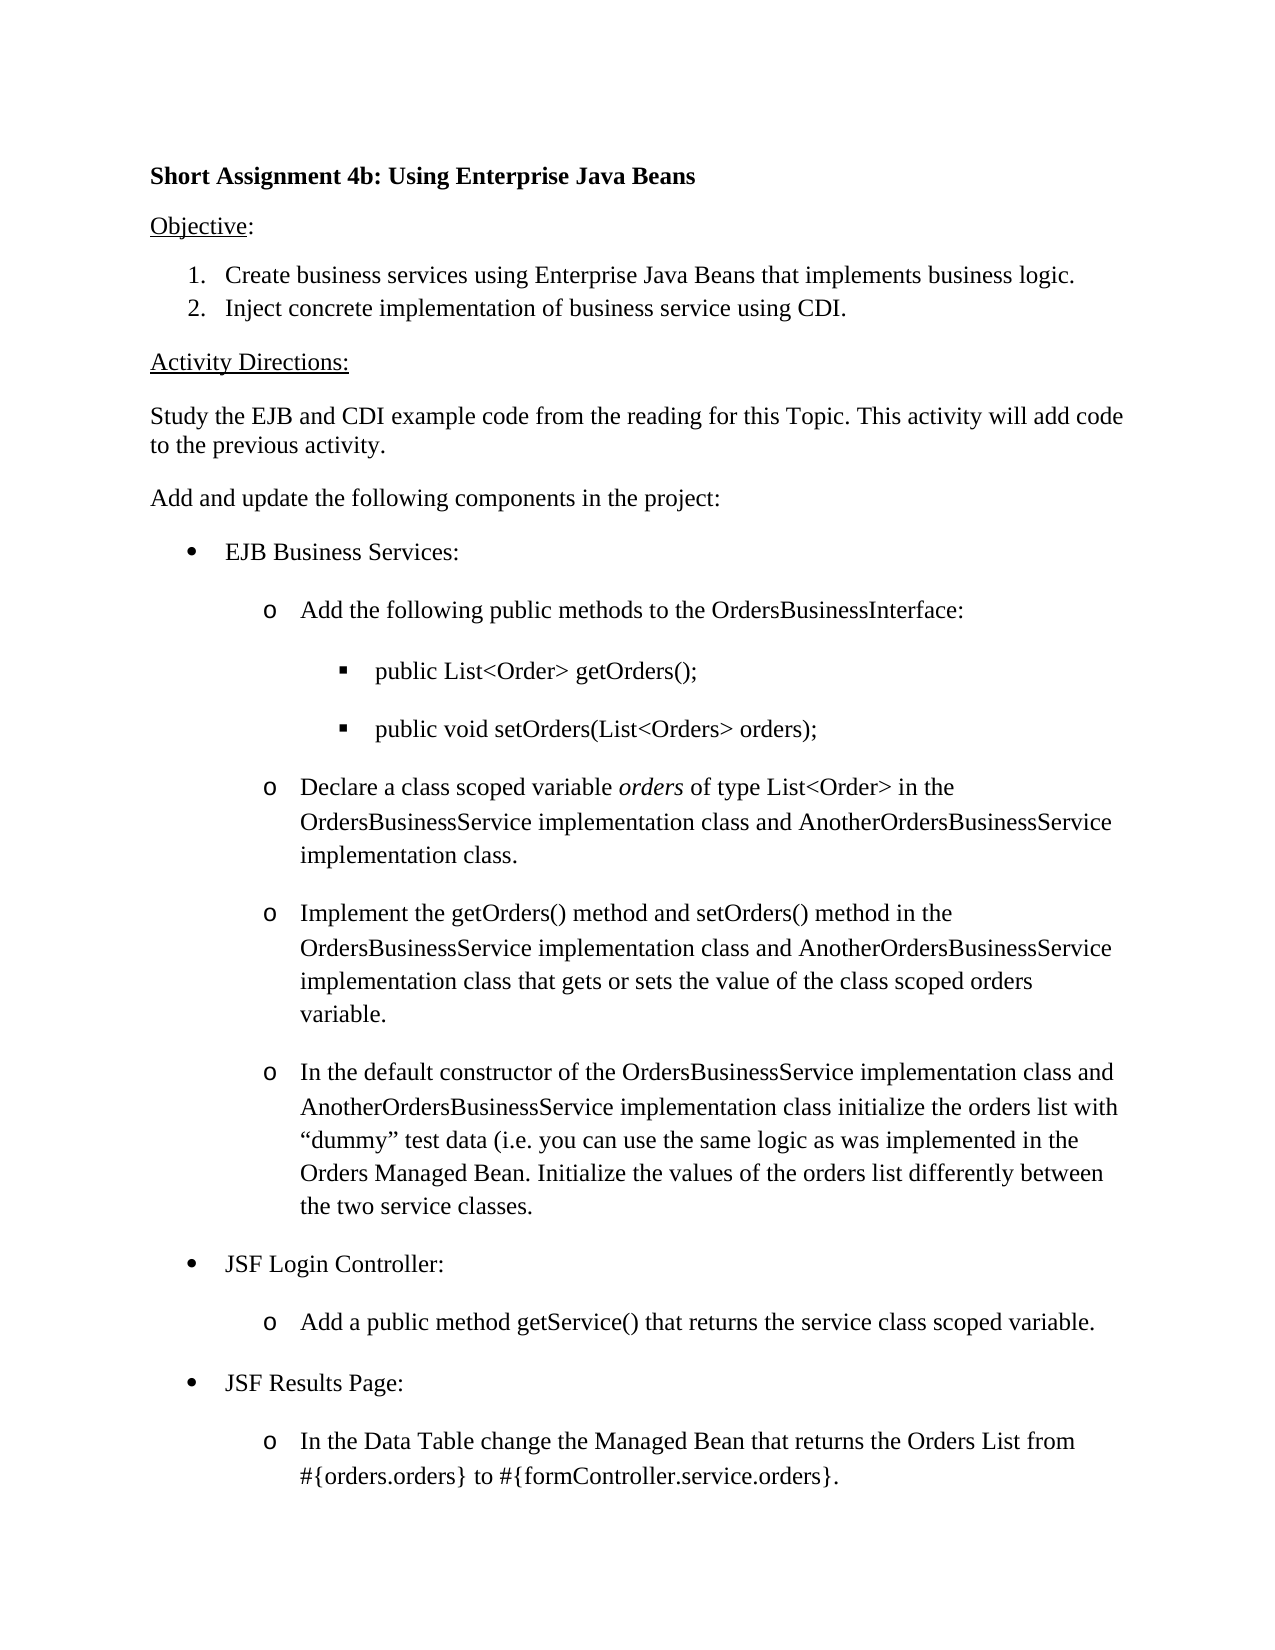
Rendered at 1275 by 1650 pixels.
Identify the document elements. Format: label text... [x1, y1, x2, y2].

text Activity Directions: [150, 347, 1125, 376]
text Study the EJB and CDI example code from the reading for this Topic. This activity will add code to the previous activity. [150, 401, 1125, 458]
list Add the following public methods to the OrdersBusinessInterface: [262, 595, 1125, 626]
text Objective: [150, 211, 1125, 239]
list JSF Login Controller: [187, 1249, 1125, 1278]
list Inject concrete implementation of business service using CDI. [187, 293, 1125, 322]
list public void setOrders(List<Orders> orders); [337, 714, 1125, 742]
text Short Assignment 4b: Using Enterprise Java Beans [150, 161, 1125, 190]
list public List<Order> getOrders(); [337, 656, 1125, 684]
list EJB Business Services: [187, 537, 1125, 566]
list JSF Results Page: [187, 1368, 1125, 1396]
list Create business services using Enterprise Java Beans that implements business logic. [187, 260, 1125, 289]
list In the Data Table change the Managed Bean that returns the Orders List from #{orders.orders} to #{formController.service.orders}. [262, 1426, 1125, 1489]
list In the default constructor of the OrdersBusinessService implementation class and AnotherOrdersBusinessService implementation class initialize the orders list with “dummy” test data (i.e. you can use the same logic as was implemented in the Orders Managed Bean. Initialize the values of the orders list differently between the two service classes. [262, 1057, 1125, 1220]
list Declare a class scoped variable orders of type List<Order> in the OrdersBusinessService implementation class and AnotherOrdersBusinessService implementation class. [262, 772, 1125, 869]
text Add and update the following components in the project: [150, 483, 1125, 512]
list Add a public method getService() that returns the service class scoped variable. [262, 1307, 1125, 1338]
list Implement the getOrders() method and setOrders() method in the OrdersBusinessService implementation class and AnotherOrdersBusinessService implementation class that gets or sets the value of the class scoped orders variable. [262, 898, 1125, 1028]
